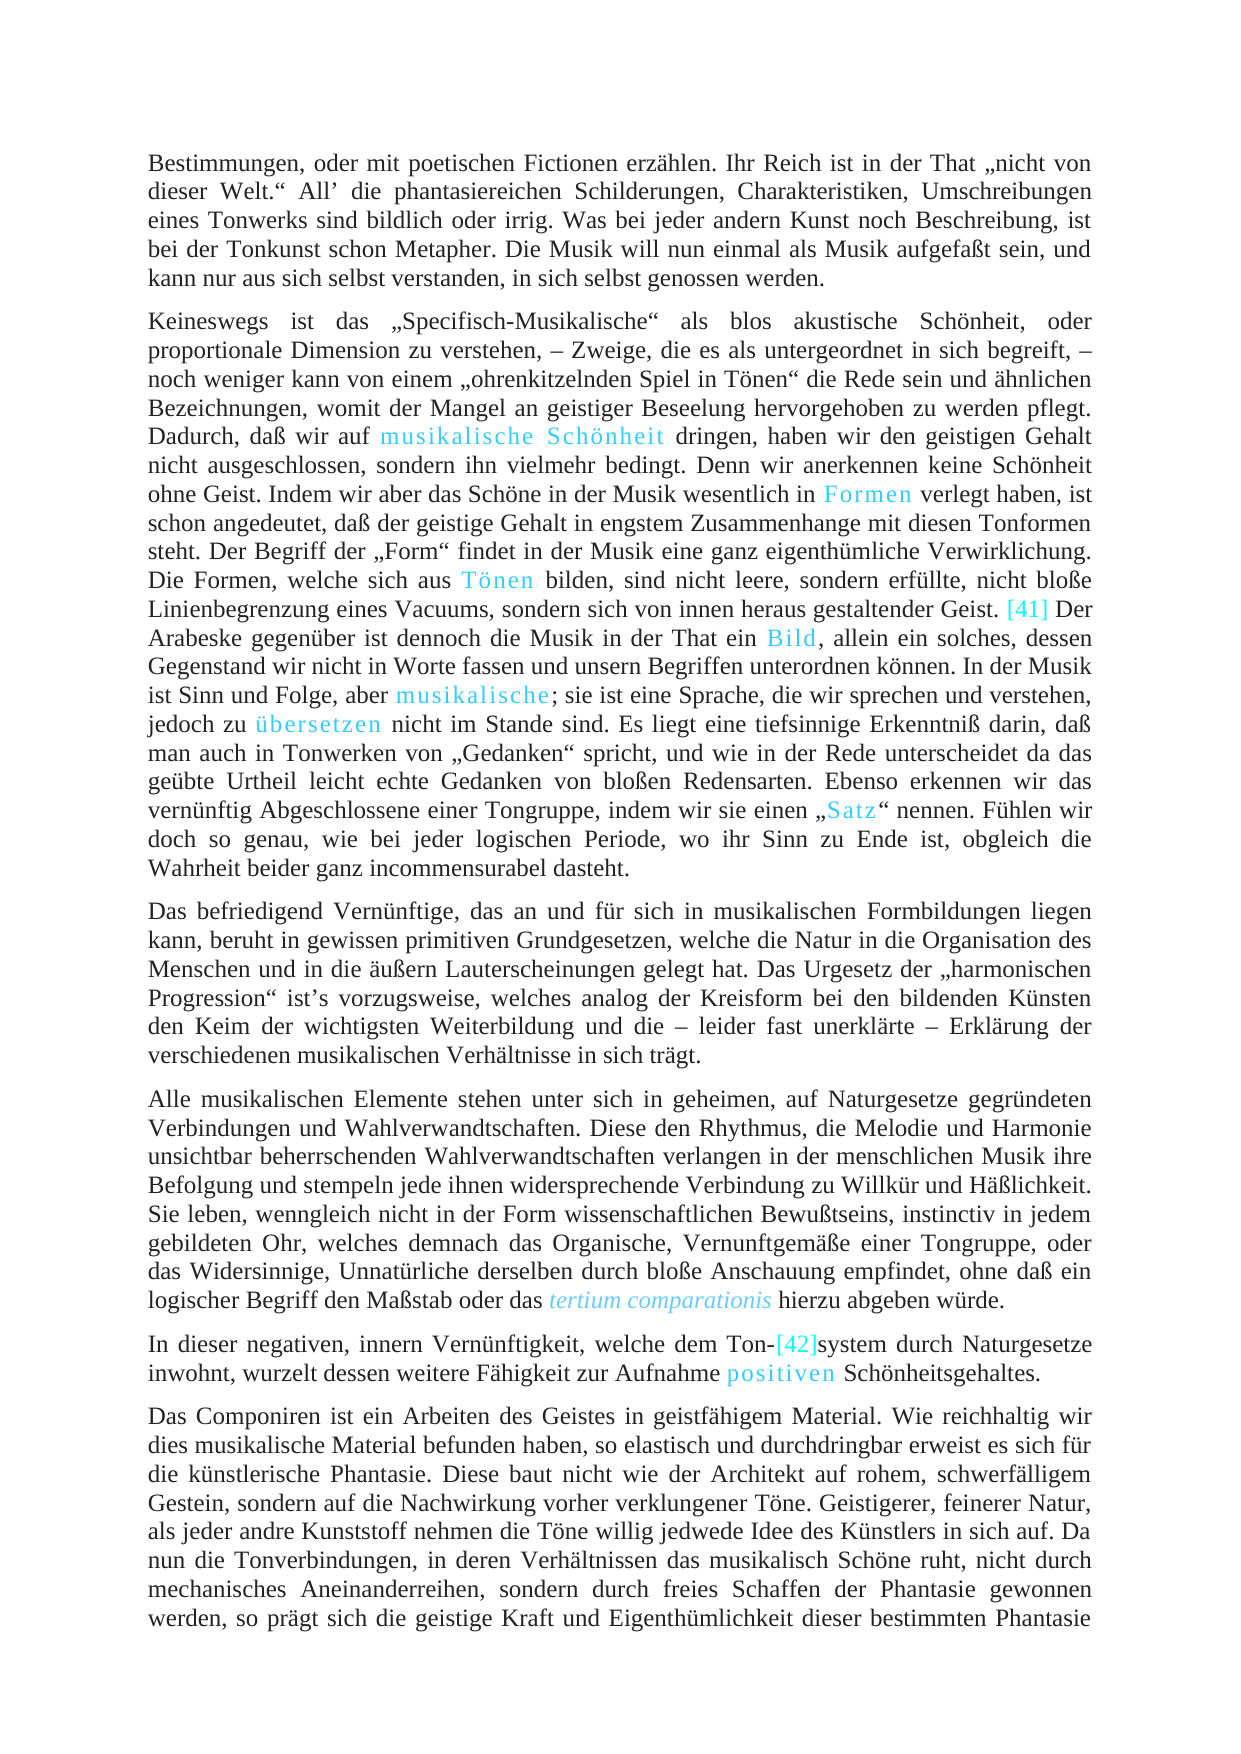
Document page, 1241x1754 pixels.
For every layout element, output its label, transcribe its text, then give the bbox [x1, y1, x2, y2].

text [148, 148, 1093, 291]
text Alle musikalischen Elemente stehen unter sich in geheimen, auf Naturgesetze gegründeten Verbindungen und Wahlverwandtschaften. Diese den Rhythmus, die Melodie und Harmonie unsichtbar beherrschenden Wahlverwandtschaften verlangen in der menschlichen Musik ihre Befolgung und stempeln jede ihnen widersprechende Verbindung zu Willkür und Häßlichkeit. Sie leben, wenngleich nicht in der Form wissenschaftlichen Bewußtseins, instinctiv in jedem gebildeten Ohr, welches demnach das Organische, Vernunftgemäße einer Tongruppe, oder das Widersinnige, Unnatürliche derselben durch bloße Anschauung empfindet, ohne daß ein logischer Begriff den Maßstab oder das tertium comparationis hierzu abgeben würde. [148, 1084, 1093, 1314]
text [148, 1401, 1093, 1631]
text Keineswegs ist das „Specifisch-Musikalische“ als blos akustische Schönheit, oder proportionale Dimension zu verstehen, – Zweige, die es als untergeordnet in sich begreift, – noch weniger kann von einem „ohrenkitzelnden Spiel in Tönen“ die Rede sein und ähnlichen Bezeichnungen, womit der Mangel an geistiger Beseelung hervorgehoben zu werden pflegt. Dadurch, daß wir auf musikalische Schönheit dringen, haben wir den geistigen Gehalt nicht ausgeschlossen, sondern ihn vielmehr bedingt. Denn wir anerkennen keine Schönheit ohne Geist. Indem wir aber das Schöne in der Musik wesentlich in Formen verlegt haben, ist schon angedeutet, daß der geistige Gehalt in engstem Zusammenhange mit diesen Tonformen steht. Der Begriff der „Form“ findet in der Musik eine ganz eigenthümliche Verwirklichung. Die Formen, welche sich aus Tönen bilden, sind nicht leere, sondern erfüllte, nicht bloße Linienbegrenzung eines Vacuums, sondern sich von innen heraus gestaltender Geist. [41] Der Arabeske gegenüber ist dennoch die Musik in der That ein Bild, allein ein solches, dessen Gegenstand wir nicht in Worte fassen und unsern Begriffen unterordnen können. In der Musik ist Sinn und Folge, aber musikalische; sie ist eine Sprache, die wir sprechen und verstehen, jedoch zu übersetzen nicht im Stande sind. Es liegt eine tiefsinnige Erkenntniß darin, daß man auch in Tonwerken von „Gedanken“ spricht, und wie in der Rede unterscheidet da das geübte Urtheil leicht echte Gedanken von bloßen Redensarten. Ebenso erkennen wir das vernünftig Abgeschlossene einer Tongruppe, indem wir sie einen „Satz“ nennen. Fühlen wir doch so genau, wie bei jeder logischen Periode, wo ihr Sinn zu Ende ist, obgleich die Wahrheit beider ganz incommensurabel dasteht. [148, 306, 1093, 881]
text In dieser negativen, innern Vernünftigkeit, welche dem Ton-[42]system durch Naturgesetze inwohnt, wurzelt dessen weitere Fähigkeit zur Aufnahme positiven Schönheitsgehaltes. [148, 1329, 1093, 1386]
text Das befriedigend Vernünftige, das an und für sich in musikalischen Formbildungen liegen kann, beruht in gewissen primitiven Grundgesetzen, welche die Natur in die Organisation des Menschen und in die äußern Lauterscheinungen gelegt hat. Das Urgesetz der „harmonischen Progression“ istʼs vorzugsweise, welches analog der Kreisform bei den bildenden Künsten den Keim der wichtigsten Weiterbildung und die – leider fast unerklärte – Erklärung der verschiedenen musikalischen Verhältnisse in sich trägt. [148, 896, 1093, 1069]
